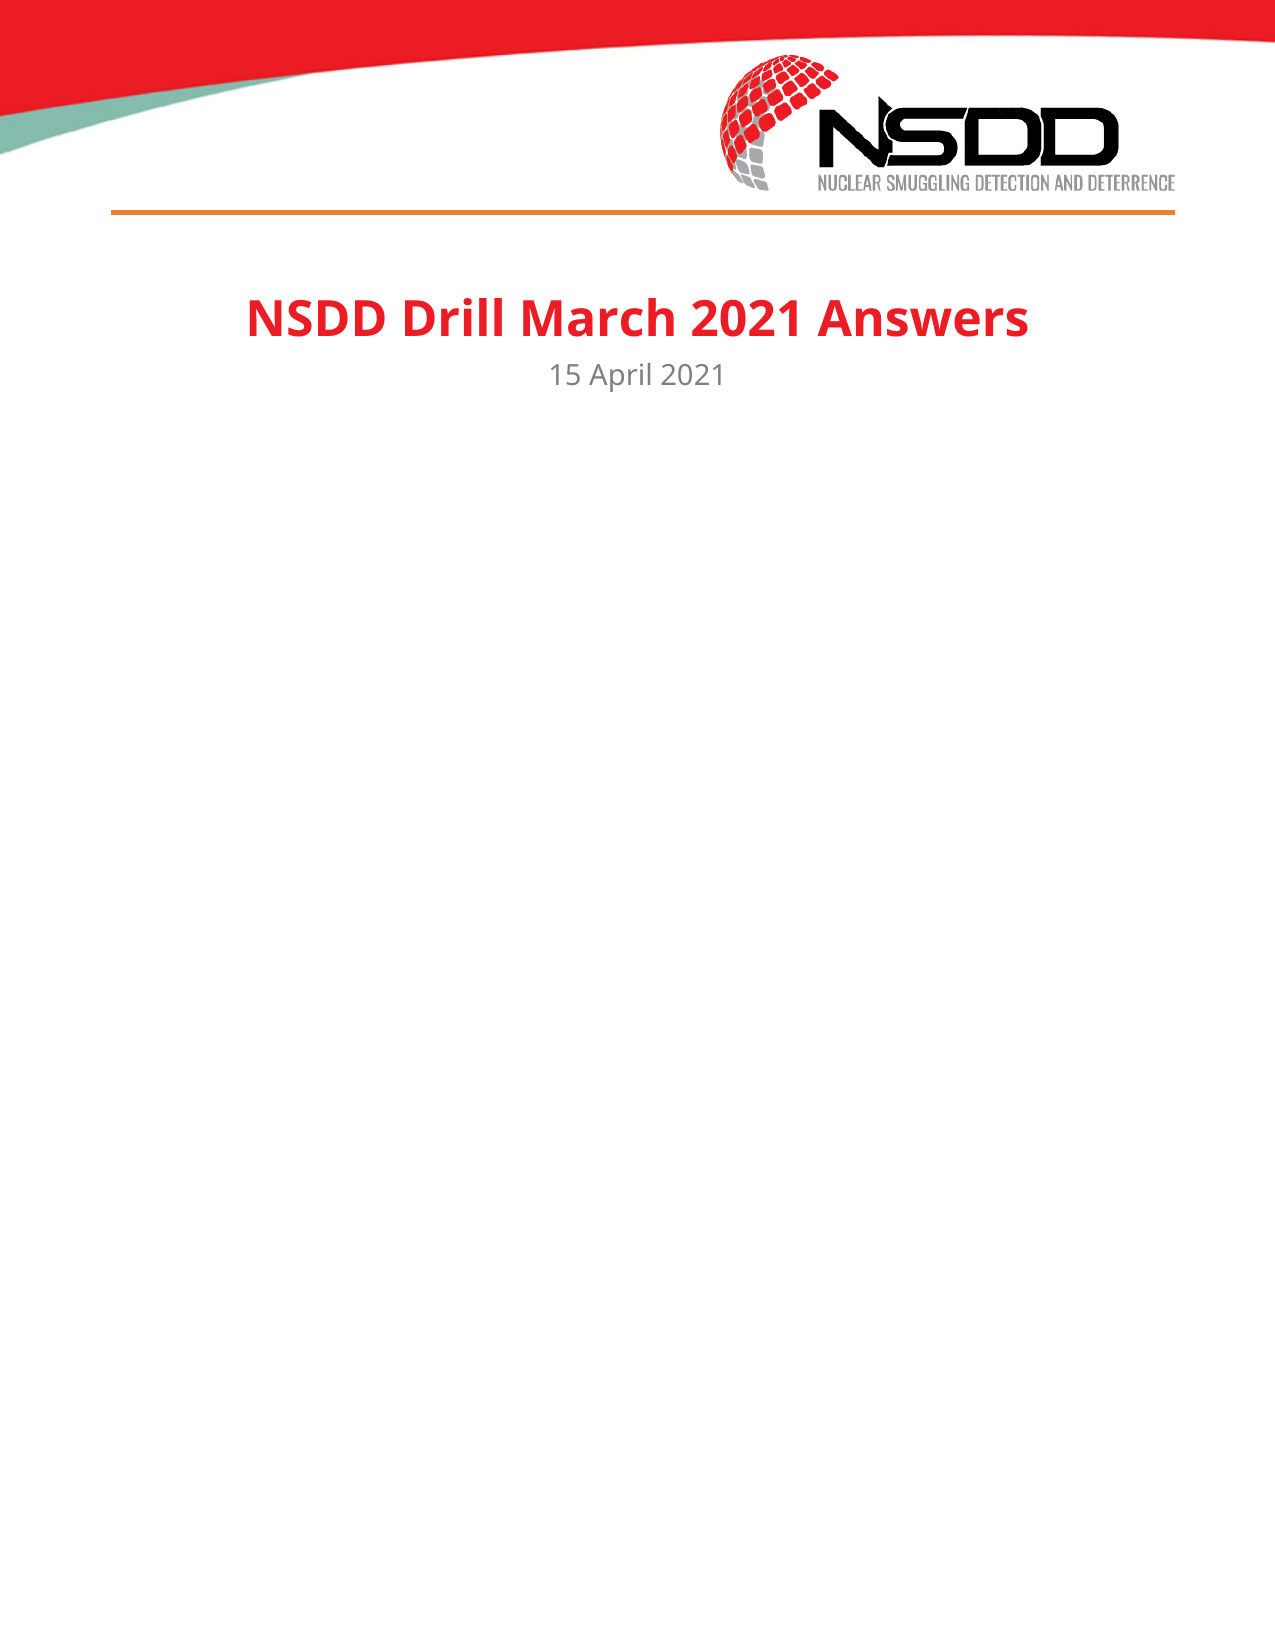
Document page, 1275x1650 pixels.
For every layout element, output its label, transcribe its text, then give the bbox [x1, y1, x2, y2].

picture [0, 0, 1275, 230]
text NSDD Drill March 2021 Answers 15 April 2021 [150, 283, 1125, 394]
